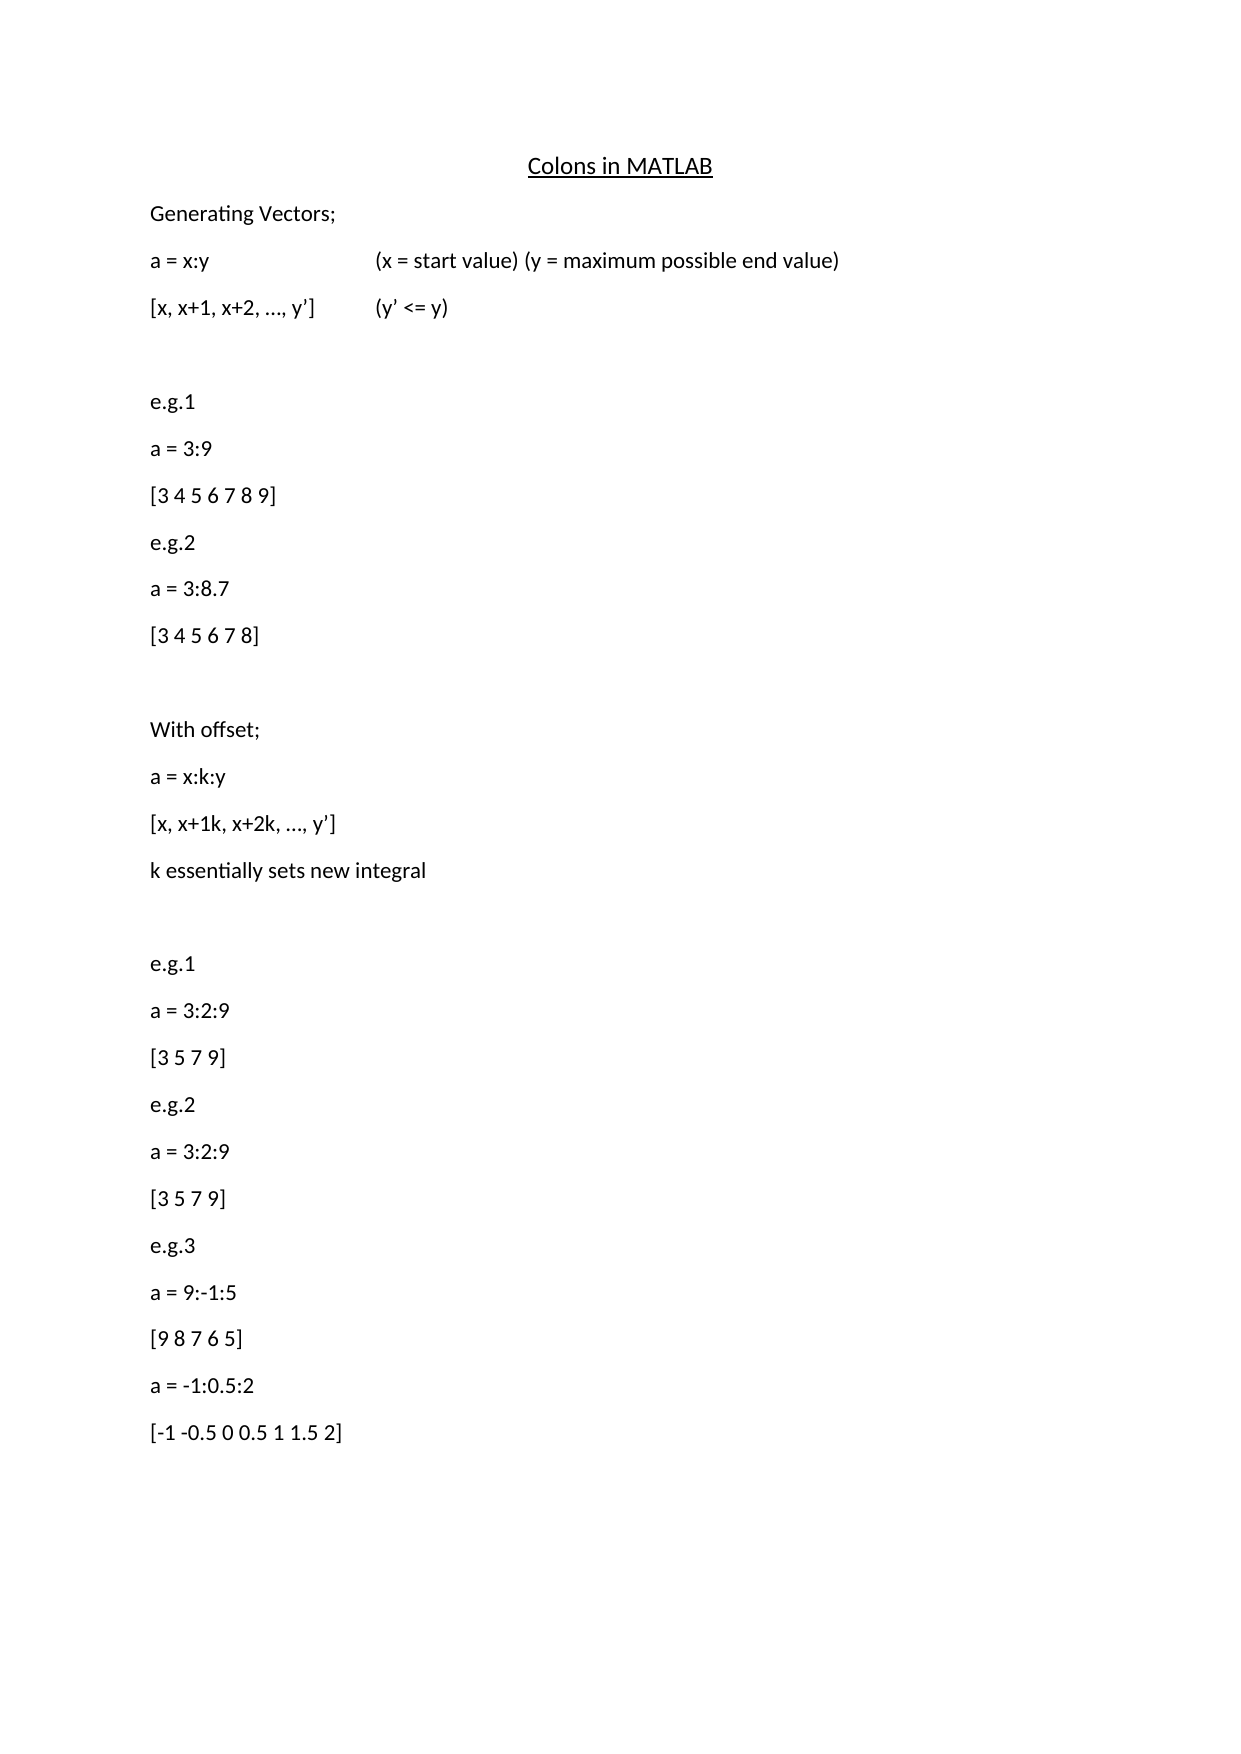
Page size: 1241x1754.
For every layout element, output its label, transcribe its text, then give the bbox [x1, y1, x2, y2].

text Colons in MATLAB [150, 150, 1090, 181]
text a = x:k:y [150, 762, 1090, 790]
text a = 3:9 [150, 434, 1090, 462]
text e.g.1 [150, 387, 1090, 415]
text a = 3:2:9 [150, 1137, 1090, 1165]
text [x, x+1k, x+2k, …, y’] [150, 809, 1090, 837]
text With offset; [150, 715, 1090, 743]
text e.g.2 [150, 528, 1090, 556]
text Generating Vectors; [150, 199, 1090, 228]
text a = 9:-1:5 [150, 1278, 1090, 1306]
text [3 5 7 9] [150, 1184, 1090, 1212]
text e.g.1 [150, 949, 1090, 978]
text e.g.2 [150, 1090, 1090, 1118]
text a = 3:2:9 [150, 996, 1090, 1024]
text [3 4 5 6 7 8 9] [150, 481, 1090, 509]
text [-1 -0.5 0 0.5 1 1.5 2] [150, 1418, 1090, 1446]
text [3 5 7 9] [150, 1043, 1090, 1071]
text [9 8 7 6 5] [150, 1324, 1090, 1353]
text k essentially sets new integral [150, 856, 1090, 884]
text [3 4 5 6 7 8] [150, 621, 1090, 649]
text a = x:y (x = start value) (y = maximum possible end value) [150, 246, 1090, 274]
text [x, x+1, x+2, …, y’] (y’ <= y) [150, 293, 1090, 321]
text a = -1:0.5:2 [150, 1371, 1090, 1399]
text e.g.3 [150, 1231, 1090, 1259]
text a = 3:8.7 [150, 574, 1090, 603]
